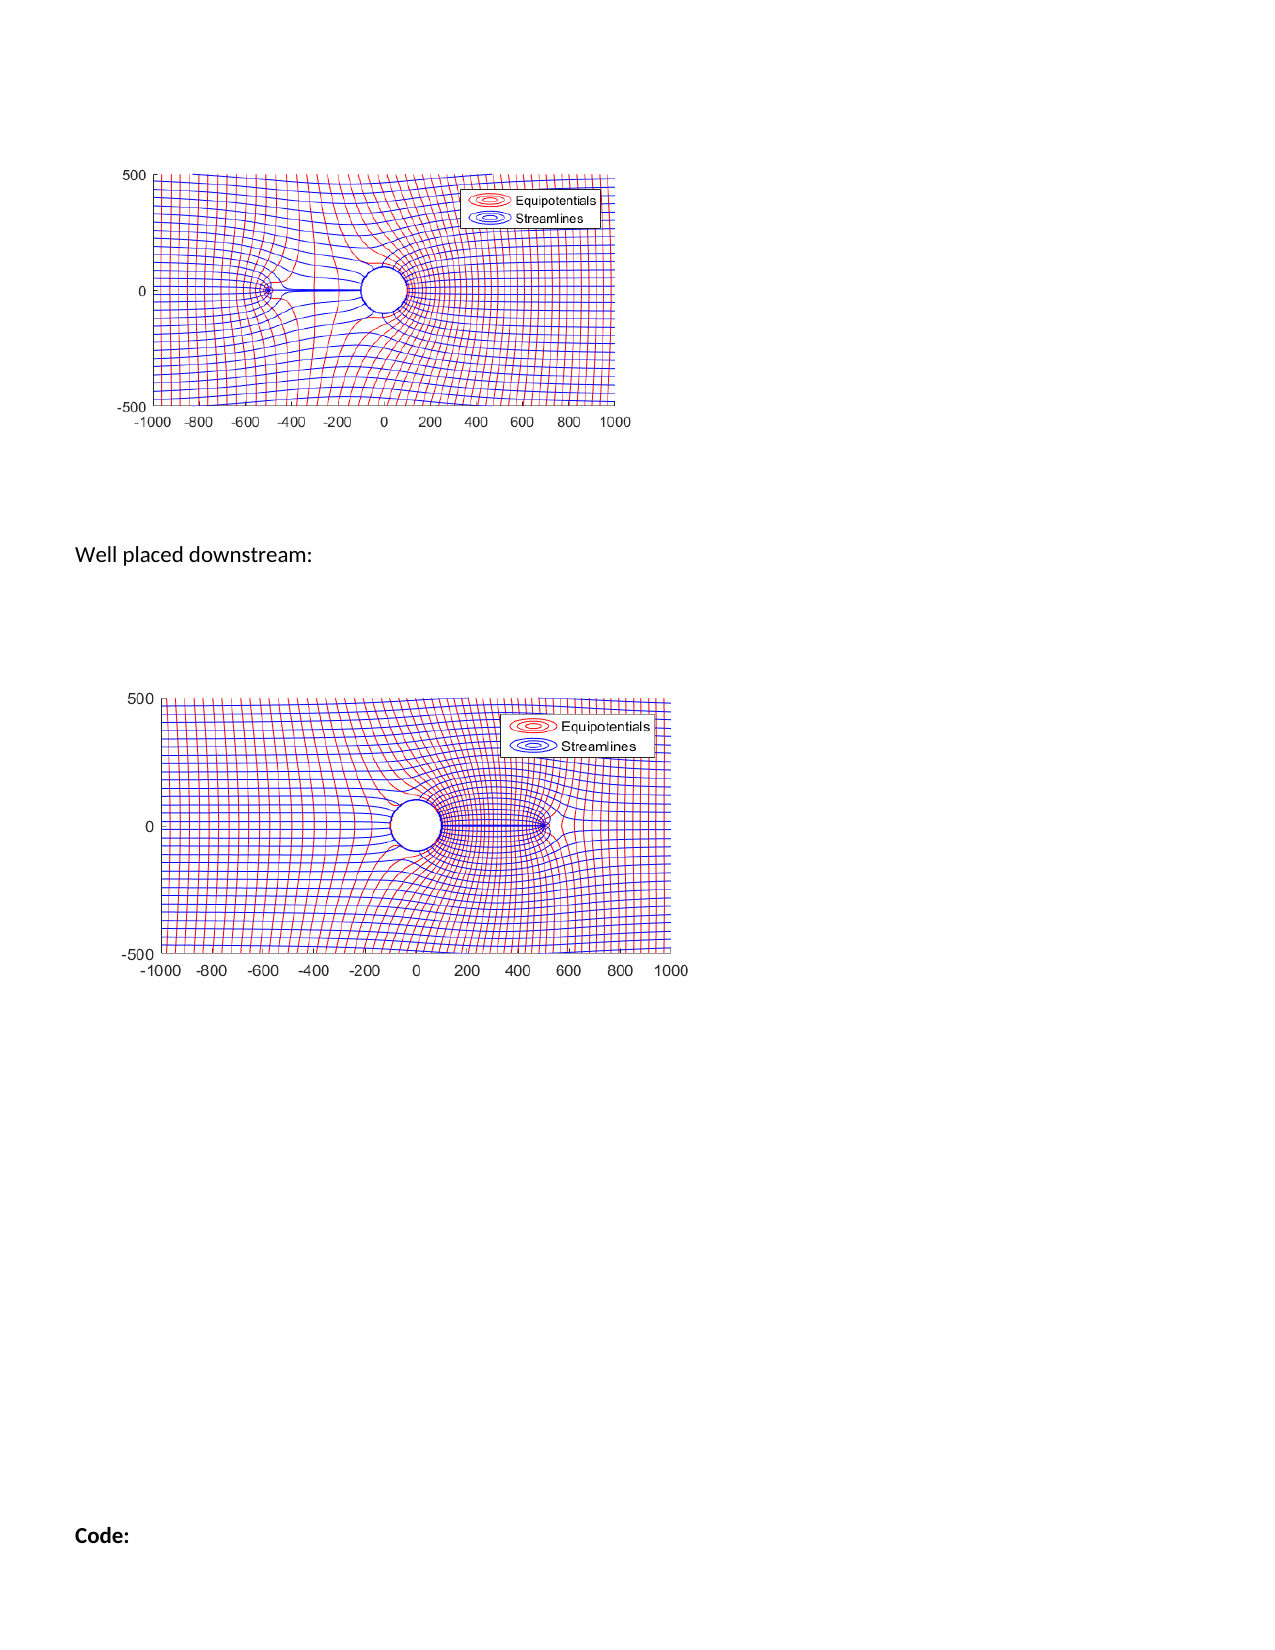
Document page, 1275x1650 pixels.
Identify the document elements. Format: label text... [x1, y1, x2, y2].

picture [75, 75, 671, 522]
text Well placed downstream: [75, 540, 1200, 568]
picture [75, 587, 733, 1081]
text Code: [75, 1522, 1200, 1550]
